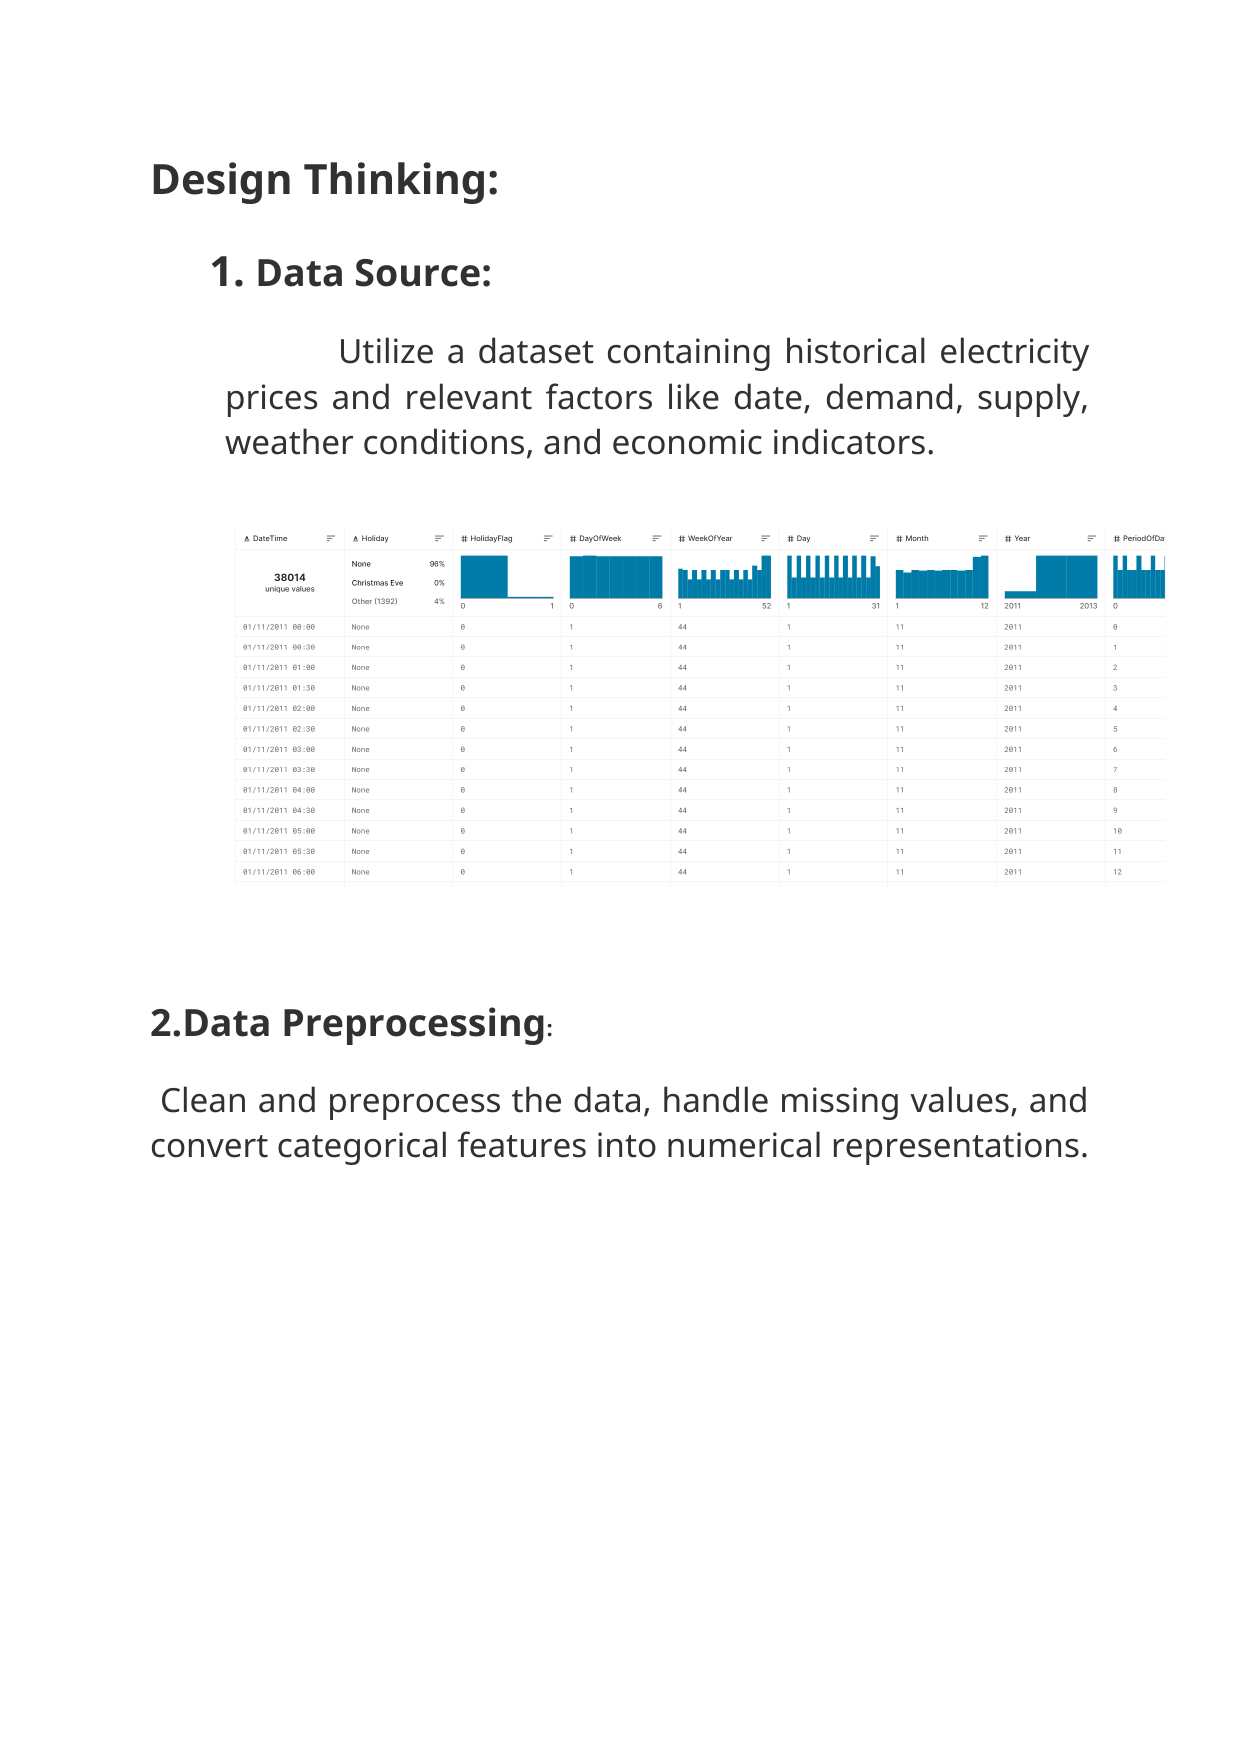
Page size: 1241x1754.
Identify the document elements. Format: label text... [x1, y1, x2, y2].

text 2.Data Preprocessing: [150, 996, 1090, 1047]
text Clean and preprocess the data, handle missing values, and convert categorical features into numerical representations. [150, 1077, 1090, 1167]
picture [225, 528, 1166, 887]
text Design Thinking: [150, 150, 1090, 207]
text Utilize a dataset containing historical electricity prices and relevant factors like date, demand, supply, weather conditions, and economic indicators. [225, 328, 1090, 464]
list Data Source: [209, 242, 1090, 299]
